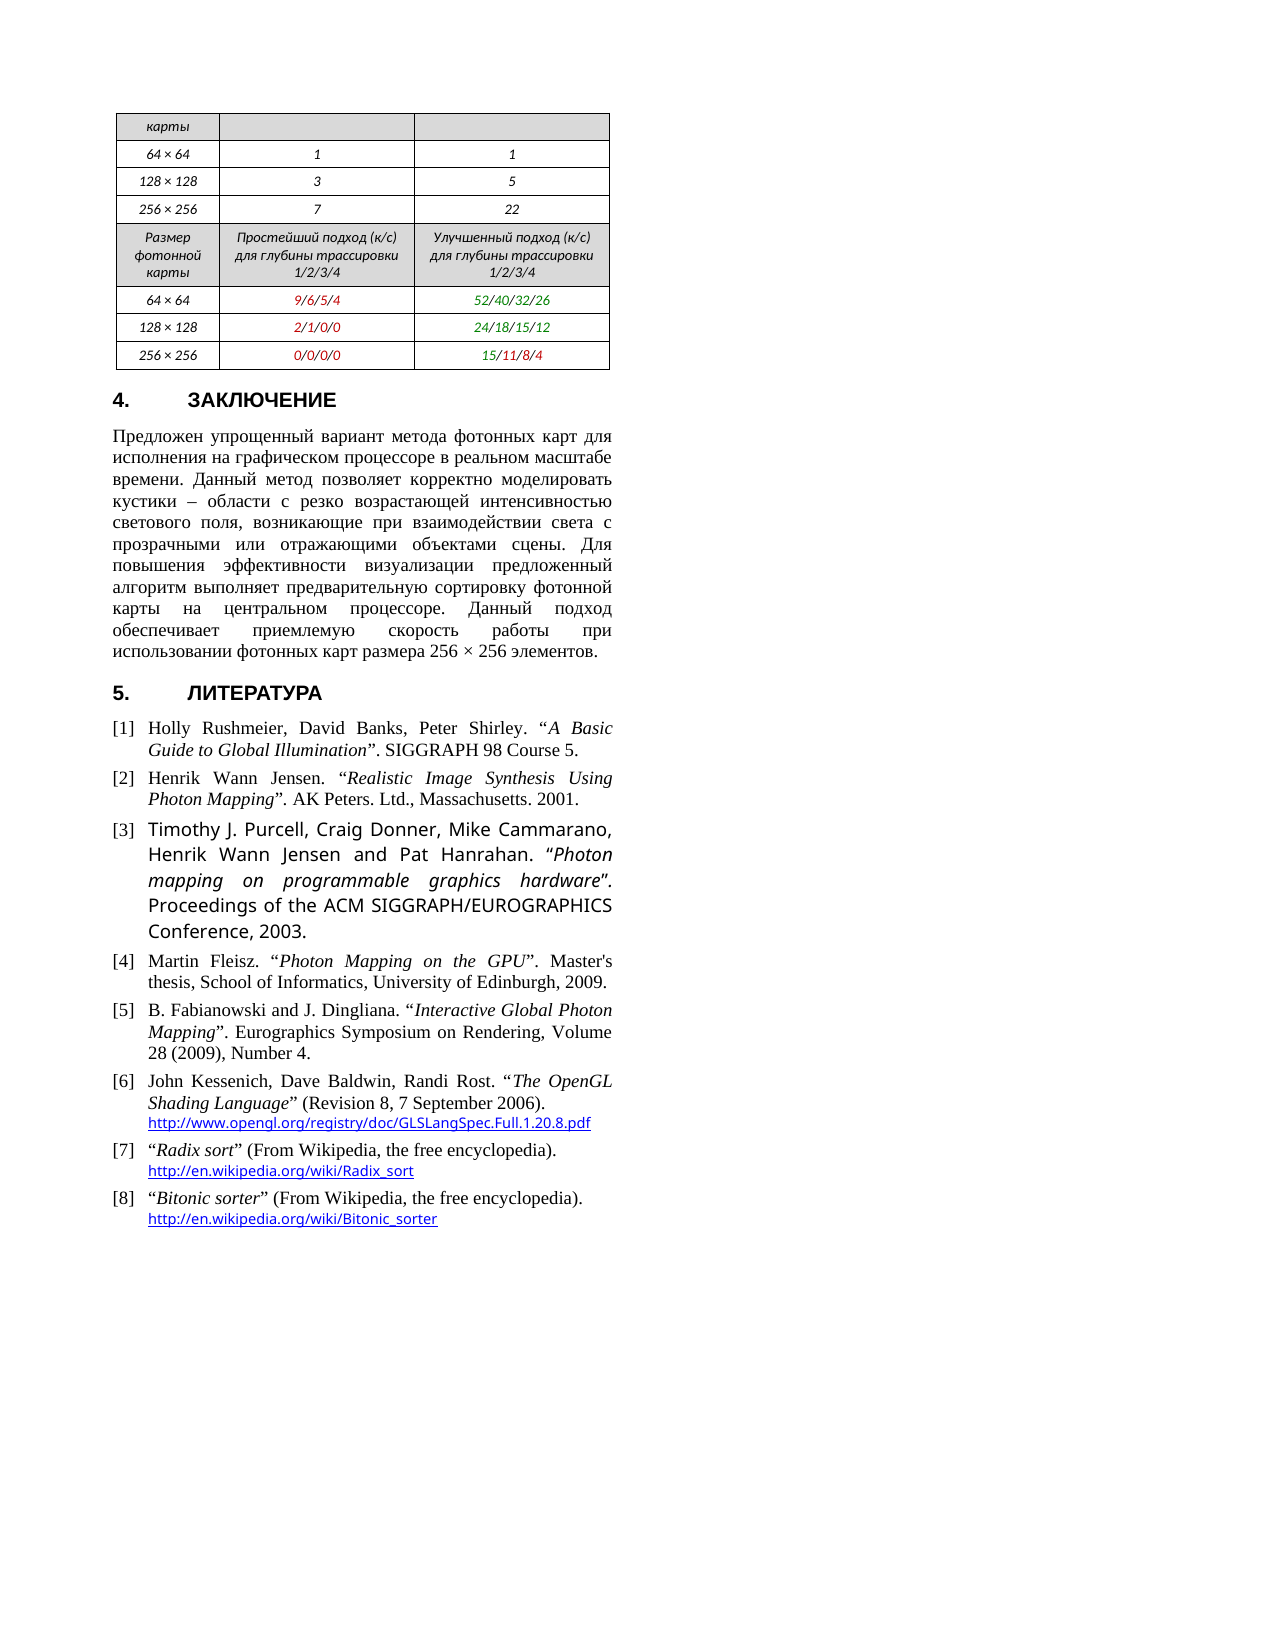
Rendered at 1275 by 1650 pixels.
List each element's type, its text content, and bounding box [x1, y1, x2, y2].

table_cell 128 × 128 [117, 314, 219, 341]
table_cell 1 [220, 141, 414, 167]
table_cell Размер фотонной карты [117, 224, 219, 286]
text http://en.wikipedia.org/wiki/Radix_sort [148, 1161, 613, 1181]
list “Radix sort” (From Wikipedia, the free encyclopedia). [112, 1139, 613, 1161]
table_cell 2/1/0/0 [220, 314, 414, 341]
table_header Время загрузки и выгрузки текстуры (мс) [220, 114, 414, 140]
table_cell 15/11/8/4 [415, 342, 609, 368]
table_cell Улучшенный подход (к/с) для глубины трассировки 1/2/3/4 [415, 224, 609, 286]
table_cell Простейший подход (к/с) для глубины трассировки 1/2/3/4 [220, 224, 414, 286]
list Timothy J. Purcell, Craig Donner, Mike Cammarano, Henrik Wann Jensen and Pat Hanrahan. “Photon mapping on programmable graphics hardware”. Proceedings of the ACM SIGGRAPH/EUROGRAPHICS Conference, 2003. [112, 816, 613, 943]
table_header Время сортировки фотонной карты (мс) [415, 114, 609, 140]
text Предложен упрощенный вариант метода фотонных карт для исполнения на графическом процессоре в реальном масштабе времени. Данный метод позволяет корректно моделировать кустики – области с резко возрастающей интенсивностью светового поля, возникающие при взаимодействии света с прозрачными или отражающими объектами сцены. Для повышения эффективности визуализации предложенный алгоритм выполняет предварительную сортировку фотонной карты на центральном процессоре. Данный подход обеспечивает приемлемую скорость работы при использовании фотонных карт размера 256 × 256 элементов. [112, 425, 613, 662]
table_header Размер фотонной карты [117, 114, 219, 140]
list John Kessenich, Dave Baldwin, Randi Rost. “The OpenGL Shading Language” (Revision 8, 7 September 2006). [112, 1070, 613, 1113]
list Martin Fleisz. “Photon Mapping on the GPU”. Master's thesis, School of Informatics, University of Edinburgh, 2009. [112, 950, 613, 993]
table_cell 9/6/5/4 [220, 287, 414, 313]
table_cell 5 [415, 168, 609, 195]
table_cell 128 × 128 [117, 168, 219, 195]
table_cell 3 [220, 168, 414, 195]
subtitle ЛИТЕРАТУРА [112, 681, 613, 705]
table_cell 64 × 64 [117, 141, 219, 167]
list “Bitonic sorter” (From Wikipedia, the free encyclopedia). [112, 1187, 613, 1209]
list Henrik Wann Jensen. “Realistic Image Synthesis Using Photon Mapping”. AK Peters. Ltd., Massachusetts. 2001. [112, 767, 613, 810]
table_cell 52/40/32/26 [415, 287, 609, 313]
list Holly Rushmeier, David Banks, Peter Shirley. “A Basic Guide to Global Illumination”. SIGGRAPH 98 Course 5. [112, 717, 613, 760]
text http://en.wikipedia.org/wiki/Bitonic_sorter [148, 1209, 613, 1228]
table_cell 22 [415, 196, 609, 223]
table_cell 7 [220, 196, 414, 223]
table_cell 256 × 256 [117, 196, 219, 223]
table_cell 1 [415, 141, 609, 167]
text http://www.opengl.org/registry/doc/GLSLangSpec.Full.1.20.8.pdf [148, 1113, 613, 1133]
list B. Fabianowski and J. Dingliana. “Interactive Global Photon Mapping”. Eurographics Symposium on Rendering, Volume 28 (2009), Number 4. [112, 999, 613, 1064]
table_cell 256 × 256 [117, 342, 219, 368]
table_cell 24/18/15/12 [415, 314, 609, 341]
table_cell 0/0/0/0 [220, 342, 414, 368]
subtitle ЗАКЛЮЧЕНИЕ [112, 388, 613, 412]
table_cell 64 × 64 [117, 287, 219, 313]
